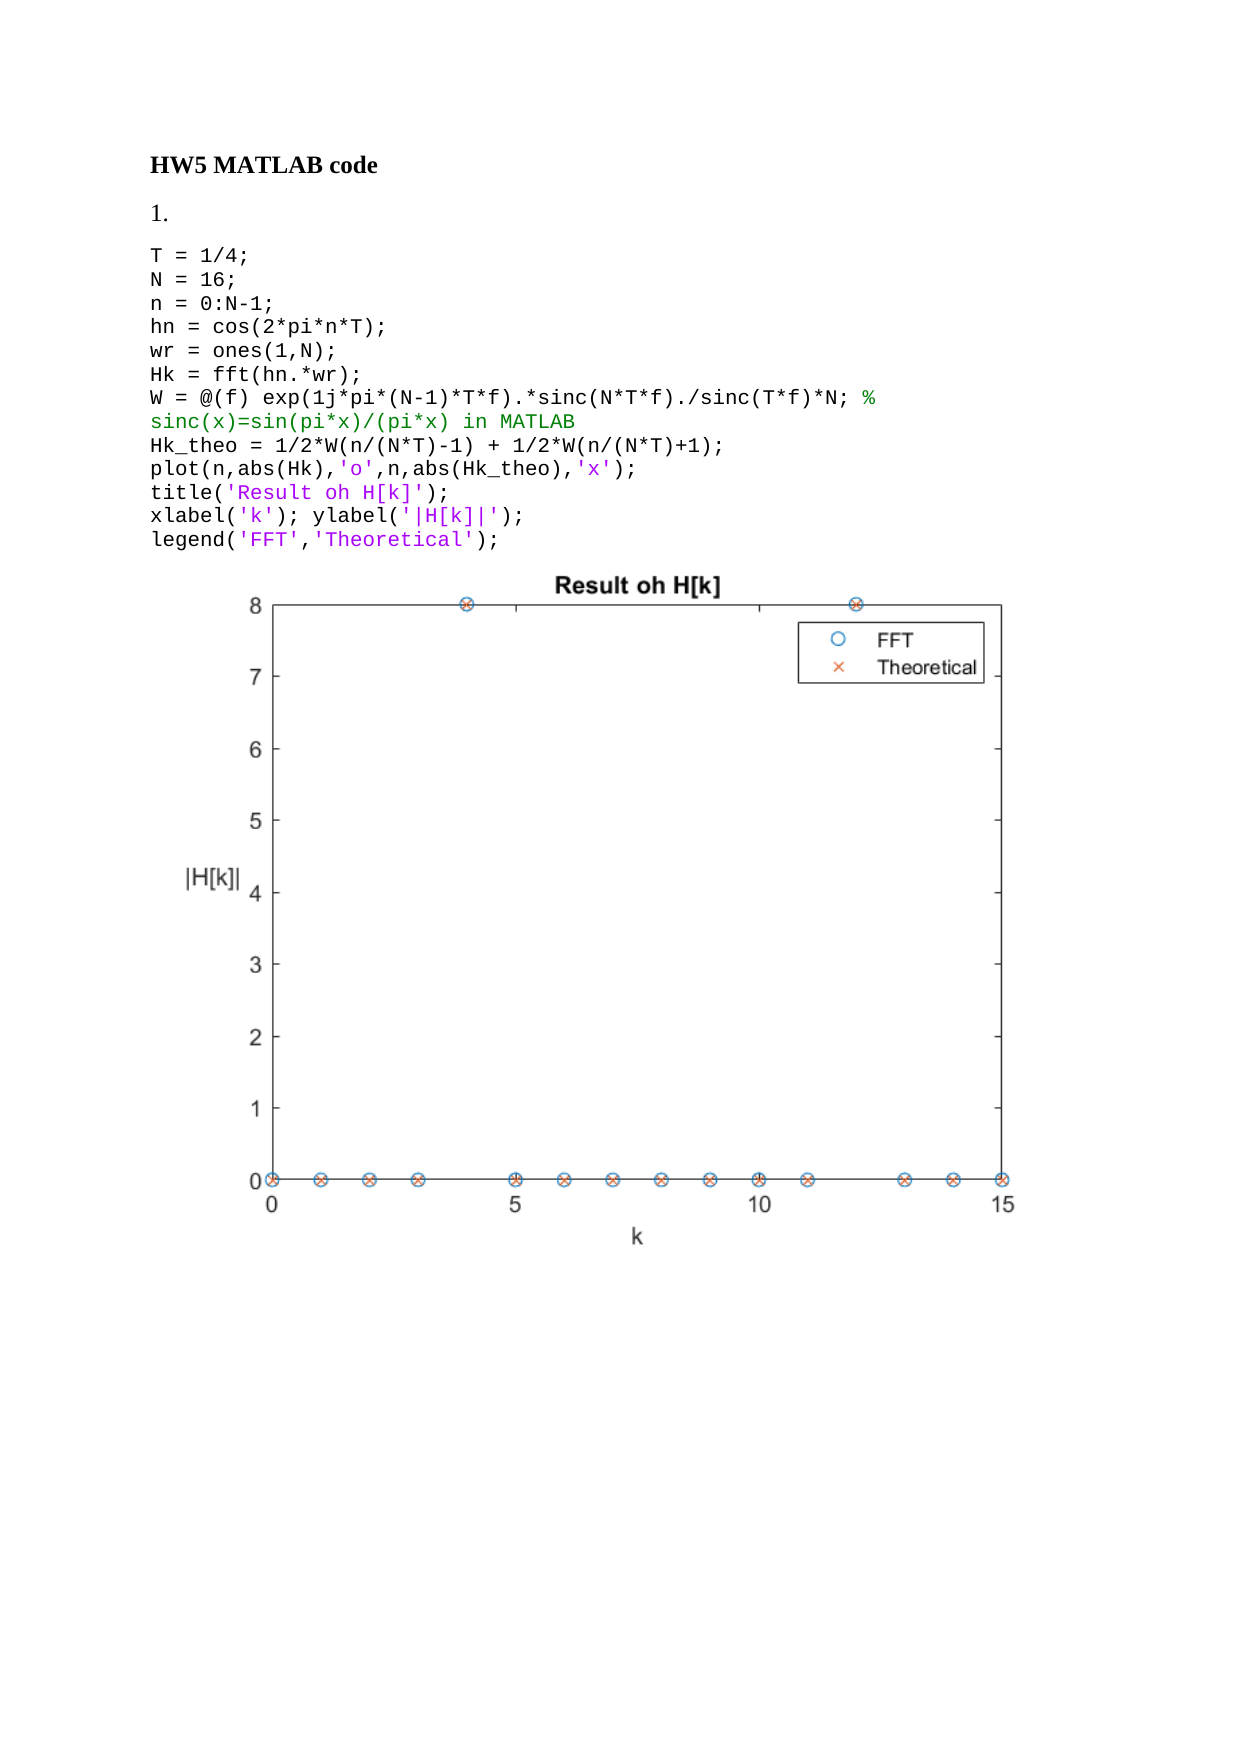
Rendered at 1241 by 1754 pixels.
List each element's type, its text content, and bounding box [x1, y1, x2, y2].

picture [150, 552, 1091, 1258]
text hn = cos(2*pi*n*T); [150, 316, 1090, 340]
text HW5 MATLAB code [150, 150, 1090, 179]
text title('Result oh H[k]'); [150, 482, 1090, 506]
text 1. [150, 198, 1090, 226]
text wr = ones(1,N); [150, 340, 1090, 364]
text plot(n,abs(Hk),'o',n,abs(Hk_theo),'x'); [150, 458, 1090, 482]
text n = 0:N-1; [150, 293, 1090, 316]
text N = 16; [150, 269, 1090, 293]
text Hk = fft(hn.*wr); [150, 364, 1090, 387]
text W = @(f) exp(1j*pi*(N-1)*T*f).*sinc(N*T*f)./sinc(T*f)*N; % sinc(x)=sin(pi*x)/(pi*x) in MATLAB [150, 387, 1090, 434]
text Hk_theo = 1/2*W(n/(N*T)-1) + 1/2*W(n/(N*T)+1); [150, 434, 1090, 458]
text T = 1/4; [150, 245, 1090, 269]
text xlabel('k'); ylabel('|H[k]|'); [150, 506, 1090, 529]
text legend('FFT','Theoretical'); [150, 529, 1090, 552]
